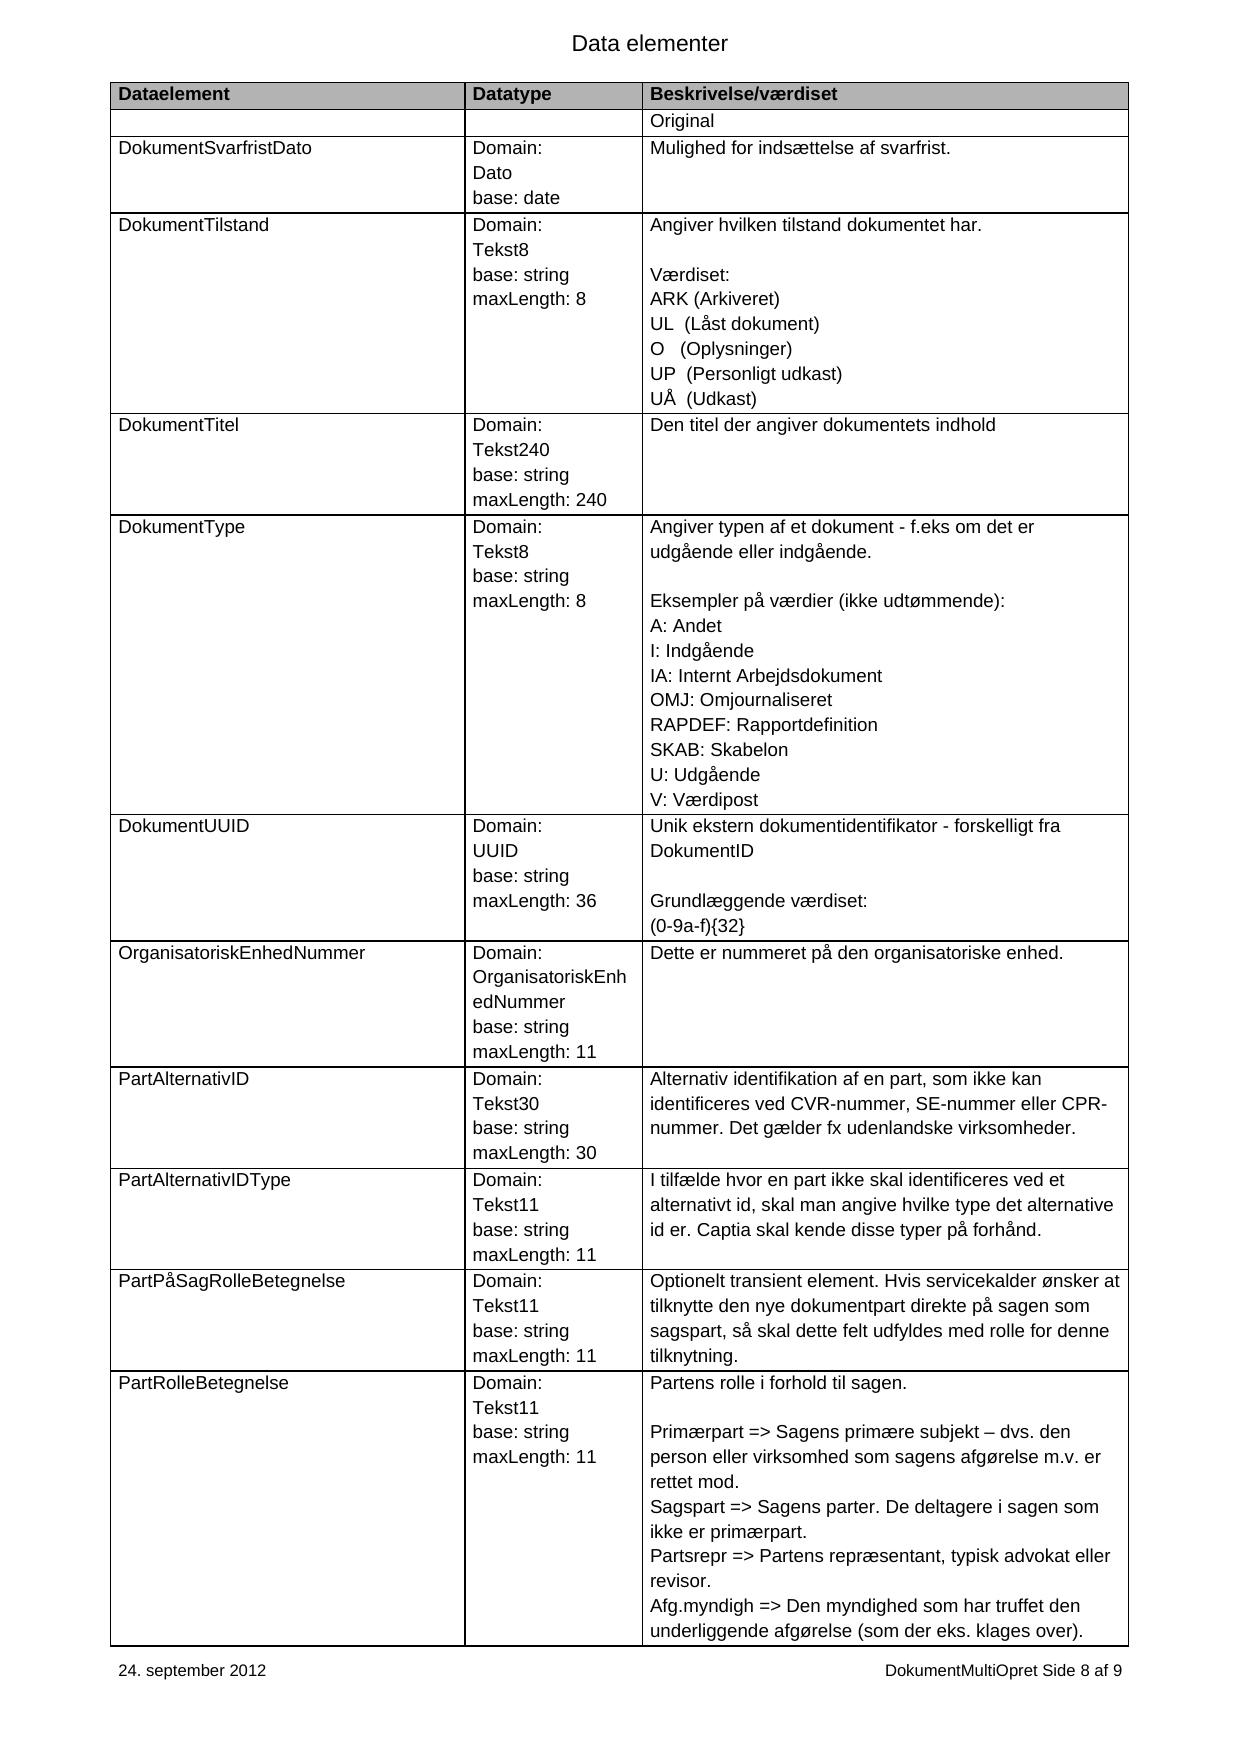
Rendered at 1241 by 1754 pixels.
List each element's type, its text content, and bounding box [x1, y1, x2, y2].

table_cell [466, 110, 642, 136]
table_cell Dette er nummeret på den organisatoriske enhed. [643, 942, 1128, 1066]
table_cell OrganisatoriskEnhedNummer [111, 942, 464, 1066]
table_cell DokumentSvarfristDato [111, 137, 464, 212]
table_cell PartAlternativID [111, 1068, 464, 1167]
table_cell Domain: Tekst11 base: string maxLength: 11 [466, 1270, 642, 1370]
table_cell I tilfælde hvor en part ikke skal identificeres ved et alternativt id, skal man angive hvilke type det alternative id er. Captia skal kende disse typer på forhånd. [643, 1169, 1128, 1269]
table_cell Optionelt transient element. Hvis servicekalder ønsker at tilknytte den nye dokumentpart direkte på sagen som sagspart, så skal dette felt udfyldes med rolle for denne tilknytning. [643, 1270, 1128, 1370]
table_cell Alternativ identifikation af en part, som ikke kan identificeres ved CVR-nummer, SE-nummer eller CPR-nummer. Det gælder fx udenlandske virksomheder. [643, 1068, 1128, 1167]
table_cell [643, 110, 1128, 136]
table_cell Domain: Tekst11 base: string maxLength: 11 [466, 1169, 642, 1269]
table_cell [643, 1372, 1128, 1645]
table_cell Domain: OrganisatoriskEnhedNummer base: string maxLength: 11 [466, 942, 642, 1066]
table_cell DokumentTilstand [111, 214, 464, 413]
table_cell Domain: Tekst240 base: string maxLength: 240 [466, 414, 642, 514]
table_cell Angiver typen af et dokument - f.eks om det er udgående eller indgående. Eksempler på værdier (ikke udtømmende): A: Andet I: Indgående IA: Internt Arbejdsdokument OMJ: Omjournaliseret RAPDEF: Rapportdefinition SKAB: Skabelon U: Udgående V: Værdipost [643, 516, 1128, 814]
table_header Datatype [466, 83, 642, 109]
table_cell DokumentUUID [111, 815, 464, 940]
table_cell PartAlternativIDType [111, 1169, 464, 1269]
table_header Dataelement [111, 83, 464, 109]
table_cell DokumentType [111, 516, 464, 814]
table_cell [111, 110, 464, 136]
table_cell Mulighed for indsættelse af svarfrist. [643, 137, 1128, 212]
table_cell DokumentTitel [111, 414, 464, 514]
table_cell Unik ekstern dokumentidentifikator - forskelligt fra DokumentID Grundlæggende værdiset: (0-9a-f){32} [643, 815, 1128, 940]
table_cell Angiver hvilken tilstand dokumentet har. Værdiset: ARK (Arkiveret) UL (Låst dokument) O (Oplysninger) UP (Personligt udkast) UÅ (Udkast) [643, 214, 1128, 413]
table_cell Domain: Tekst8 base: string maxLength: 8 [466, 214, 642, 413]
table_cell Domain: UUID base: string maxLength: 36 [466, 815, 642, 940]
table_cell PartRolleBetegnelse [111, 1372, 464, 1645]
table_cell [466, 1372, 642, 1645]
table_cell Den titel der angiver dokumentets indhold [643, 414, 1128, 514]
table_cell Domain: Dato base: date [466, 137, 642, 212]
table_cell Domain: Tekst8 base: string maxLength: 8 [466, 516, 642, 814]
table_header Beskrivelse/værdiset [643, 83, 1128, 109]
table_cell Domain: Tekst30 base: string maxLength: 30 [466, 1068, 642, 1167]
table_cell PartPåSagRolleBetegnelse [111, 1270, 464, 1370]
